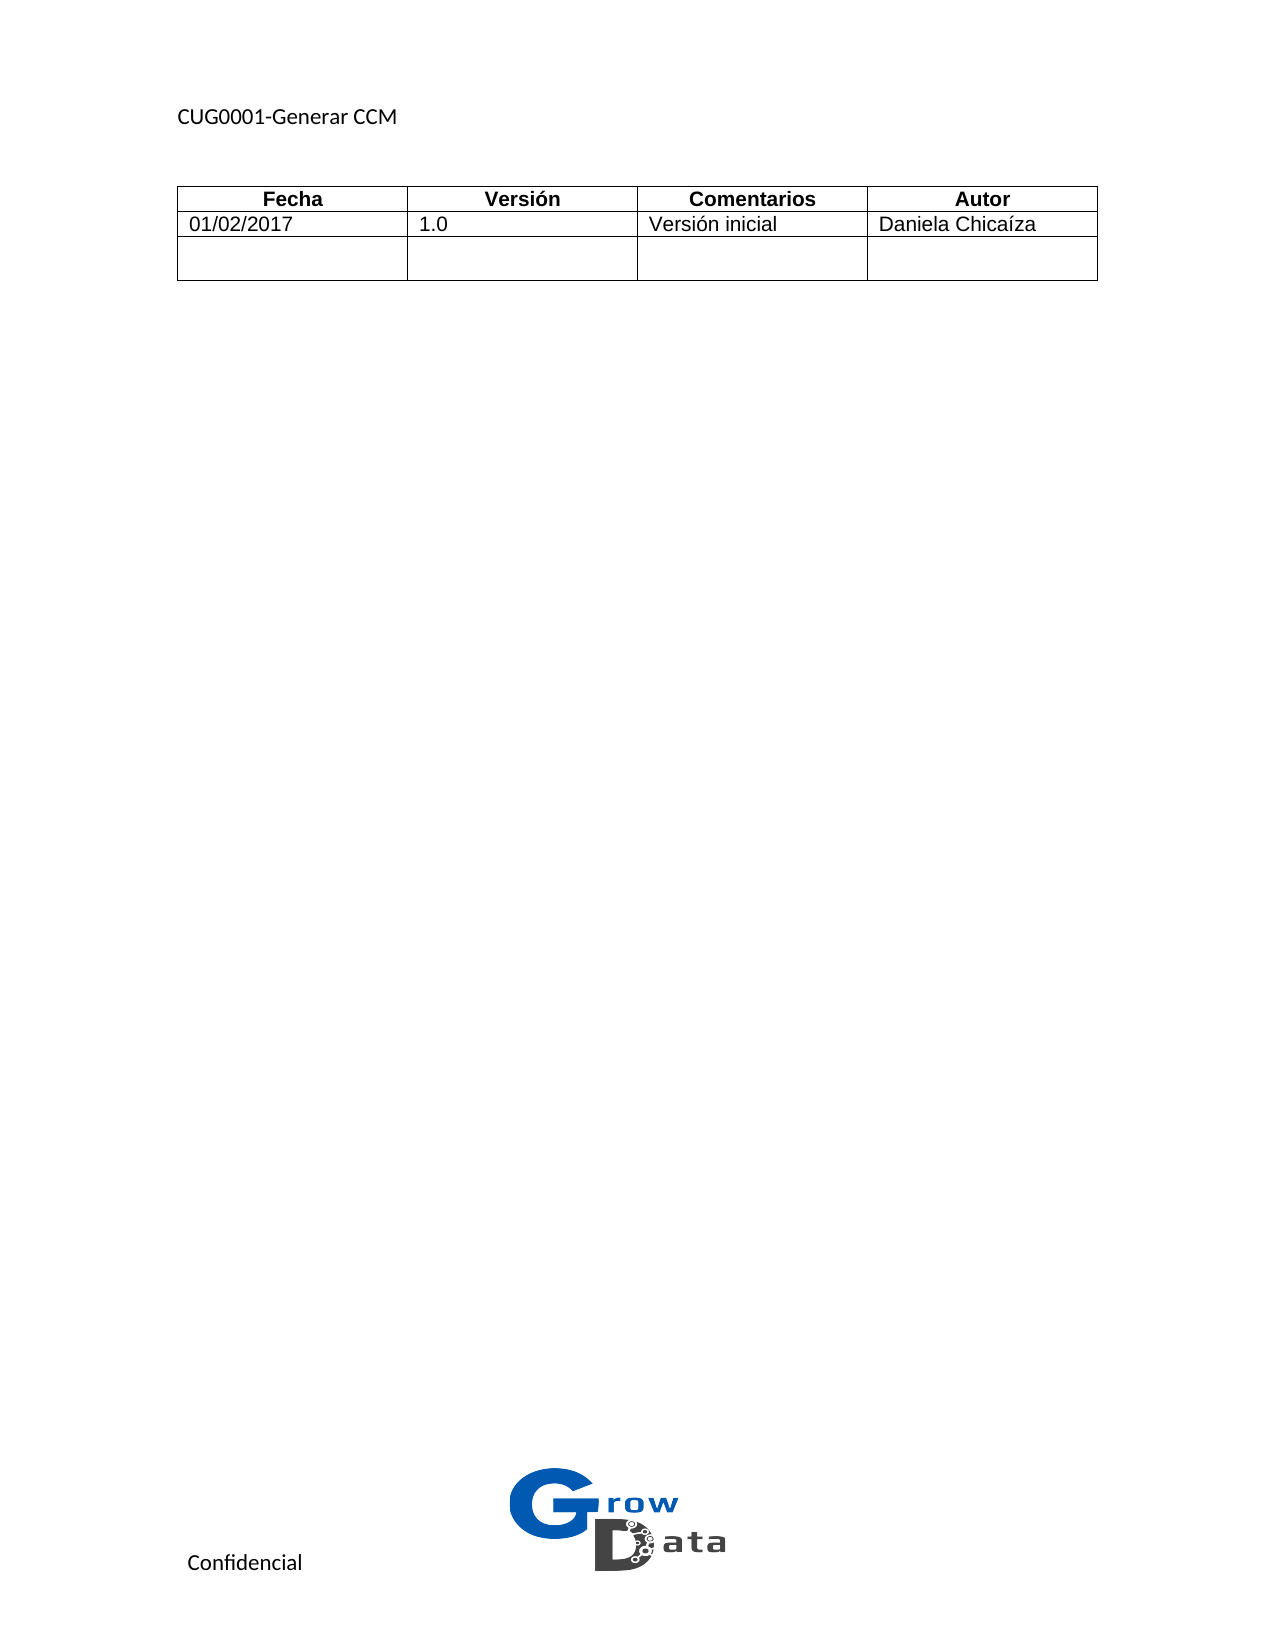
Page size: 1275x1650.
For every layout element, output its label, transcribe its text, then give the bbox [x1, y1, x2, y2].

table_cell Daniela Chicaíza [868, 212, 1097, 236]
table_cell [408, 237, 637, 280]
table_cell [638, 237, 867, 280]
table_cell 1.0 [408, 212, 637, 236]
table_cell Versión inicial [638, 212, 867, 236]
table_header Autor [868, 187, 1097, 211]
table_header Versión [408, 187, 637, 211]
table_header Comentarios [638, 187, 867, 211]
table_cell [868, 237, 1097, 280]
table_cell 01/02/2017 [178, 212, 407, 236]
table_cell [178, 237, 407, 280]
table_header Fecha [178, 187, 407, 211]
picture [509, 1468, 726, 1571]
